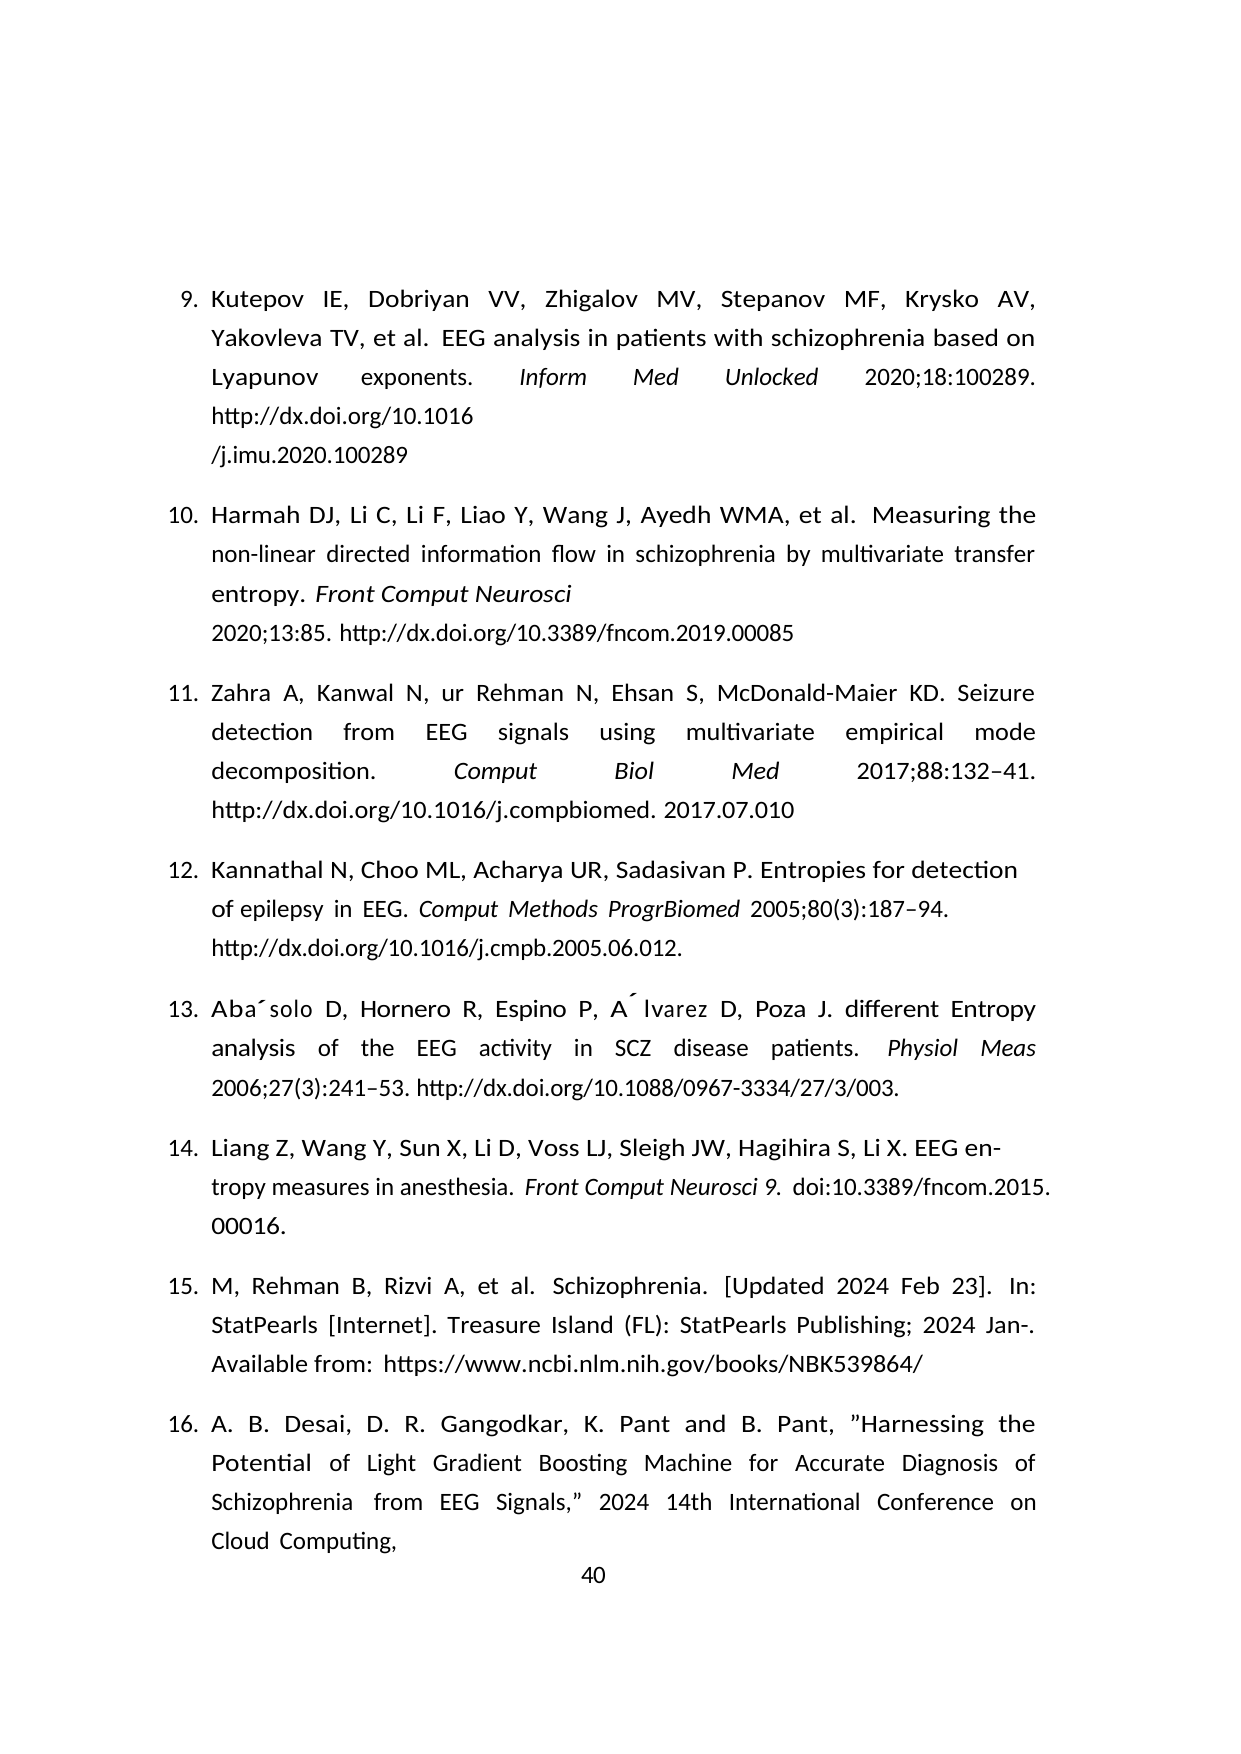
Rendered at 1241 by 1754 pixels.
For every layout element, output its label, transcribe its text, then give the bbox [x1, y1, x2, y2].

list Harmah DJ, Li C, Li F, Liao Y, Wang J, Ayedh WMA, et al. Measuring the non-linear directed information flow in schizophrenia by multivariate transfer entropy. Front Comput Neurosci [167, 499, 1036, 608]
list Zahra A, Kanwal N, ur Rehman N, Ehsan S, McDonald-Maier KD. Seizure detection from EEG signals using multivariate empirical mode decomposition. Comput Biol Med 2017;88:132–41. http://dx.doi.org/10.1016/j.compbiomed. 2017.07.010 [167, 677, 1036, 824]
text /j.imu.2020.100289 [211, 440, 1107, 470]
text 2020;13:85. http://dx.doi.org/10.3389/fncom.2019.00085 [211, 617, 1107, 647]
list A. B. Desai, D. R. Gangodkar, K. Pant and B. Pant, ”Harnessing the Potential of Light Gradient Boosting Machine for Accurate Diagnosis of Schizophrenia from EEG Signals,” 2024 14th International Conference on Cloud Computing, [167, 1408, 1036, 1556]
list Kutepov IE, Dobriyan VV, Zhigalov MV, Stepanov MF, Krysko AV, Yakovleva TV, et al. EEG analysis in patients with schizophrenia based on Lyapunov exponents. Inform Med Unlocked 2020;18:100289. http://dx.doi.org/10.1016 [180, 283, 1036, 431]
list M, Rehman B, Rizvi A, et al. Schizophrenia. [Updated 2024 Feb 23]. In: StatPearls [Internet]. Treasure Island (FL): StatPearls Publishing; 2024 Jan-. Available from: https://www.ncbi.nlm.nih.gov/books/NBK539864/ [167, 1270, 1036, 1378]
list Kannathal N, Choo ML, Acharya UR, Sadasivan P. Entropies for detection of epilepsy in EEG. Comput Methods ProgrBiomed 2005;80(3):187–94. http://dx.doi.org/10.1016/j.cmpb.2005.06.012. [167, 854, 1036, 963]
list Liang Z, Wang Y, Sun X, Li D, Voss LJ, Sleigh JW, Hagihira S, Li X. EEG en- tropy measures in anesthesia. Front Comput Neurosci 9. doi:10.3389/fncom.2015. 00016. [167, 1132, 1067, 1240]
list Aba´solo D, Hornero R, Espino P, A´lvarez D, Poza J. different Entropy analysis of the EEG activity in SCZ disease patients. Physiol Meas 2006;27(3):241–53. http://dx.doi.org/10.1088/0967-3334/27/3/003. [167, 986, 1036, 1102]
